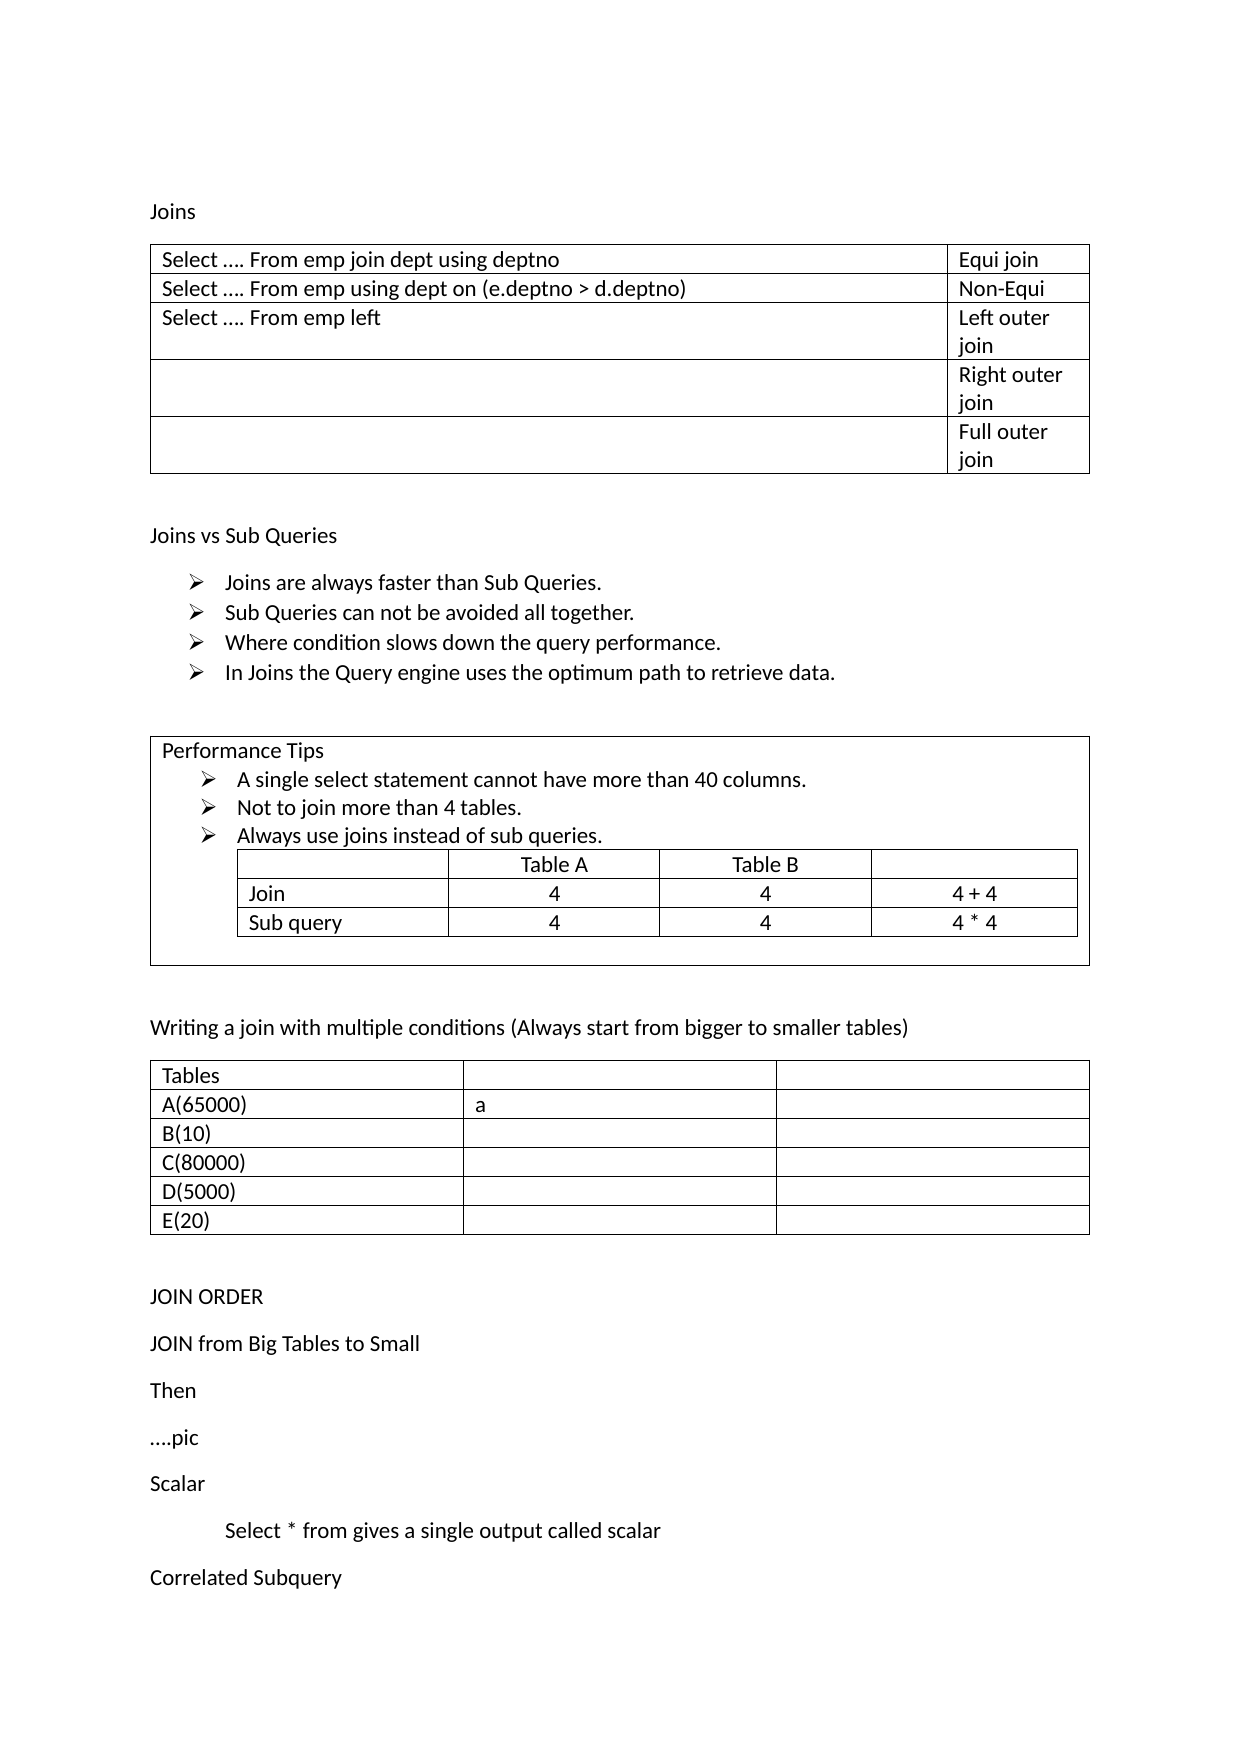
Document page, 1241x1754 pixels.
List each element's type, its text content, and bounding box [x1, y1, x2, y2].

text ….pic [150, 1423, 1090, 1451]
table_cell Non-Equi [948, 274, 1089, 302]
table_cell Select …. From emp using dept on (e.deptno > d.deptno) [151, 274, 947, 302]
table_cell [777, 1206, 1089, 1234]
table_header Equi join [948, 245, 1089, 273]
table_cell [464, 1206, 776, 1234]
table_cell Full outer join [948, 417, 1089, 473]
text Select * from gives a single output called scalar [150, 1516, 1090, 1544]
table_header [777, 1061, 1089, 1089]
table_cell a [464, 1090, 776, 1118]
table_cell [464, 1119, 776, 1147]
table_cell [777, 1119, 1089, 1147]
table_header Tables [151, 1061, 463, 1089]
text JOIN from Big Tables to Small [150, 1329, 1090, 1357]
table_cell [777, 1090, 1089, 1118]
table_cell Left outer join [948, 303, 1089, 359]
table_cell [777, 1148, 1089, 1176]
table_cell Select …. From emp left [151, 303, 947, 359]
table_cell [777, 1177, 1089, 1205]
list Where condition slows down the query performance. [187, 628, 1090, 656]
list Joins are always faster than Sub Queries. [187, 568, 1090, 596]
table_header Select …. From emp join dept using deptno [151, 245, 947, 273]
text Correlated Subquery [150, 1563, 1090, 1591]
list Sub Queries can not be avoided all together. [187, 598, 1090, 626]
text JOIN ORDER [150, 1282, 1090, 1310]
text Joins [150, 197, 1090, 225]
text Joins vs Sub Queries [150, 521, 1090, 549]
table_cell E(20) [151, 1206, 463, 1234]
table_cell A(65000) [151, 1090, 463, 1118]
table_header Performance Tips A single select statement cannot have more than 40 columns. Not to join more than 4 tables. Always use joins instead of sub queries. [151, 737, 1089, 965]
text Scalar [150, 1469, 1090, 1498]
table_cell D(5000) [151, 1177, 463, 1205]
table_header [464, 1061, 776, 1089]
table_cell [464, 1177, 776, 1205]
text Writing a join with multiple conditions (Always start from bigger to smaller tables) [150, 1013, 1090, 1041]
list In Joins the Query engine uses the optimum path to retrieve data. [187, 658, 1090, 687]
table_cell [464, 1148, 776, 1176]
table_cell [151, 417, 947, 473]
text Then [150, 1376, 1090, 1404]
table_cell [151, 360, 947, 416]
table_cell C(80000) [151, 1148, 463, 1176]
table_cell B(10) [151, 1119, 463, 1147]
table_cell Right outer join [948, 360, 1089, 416]
